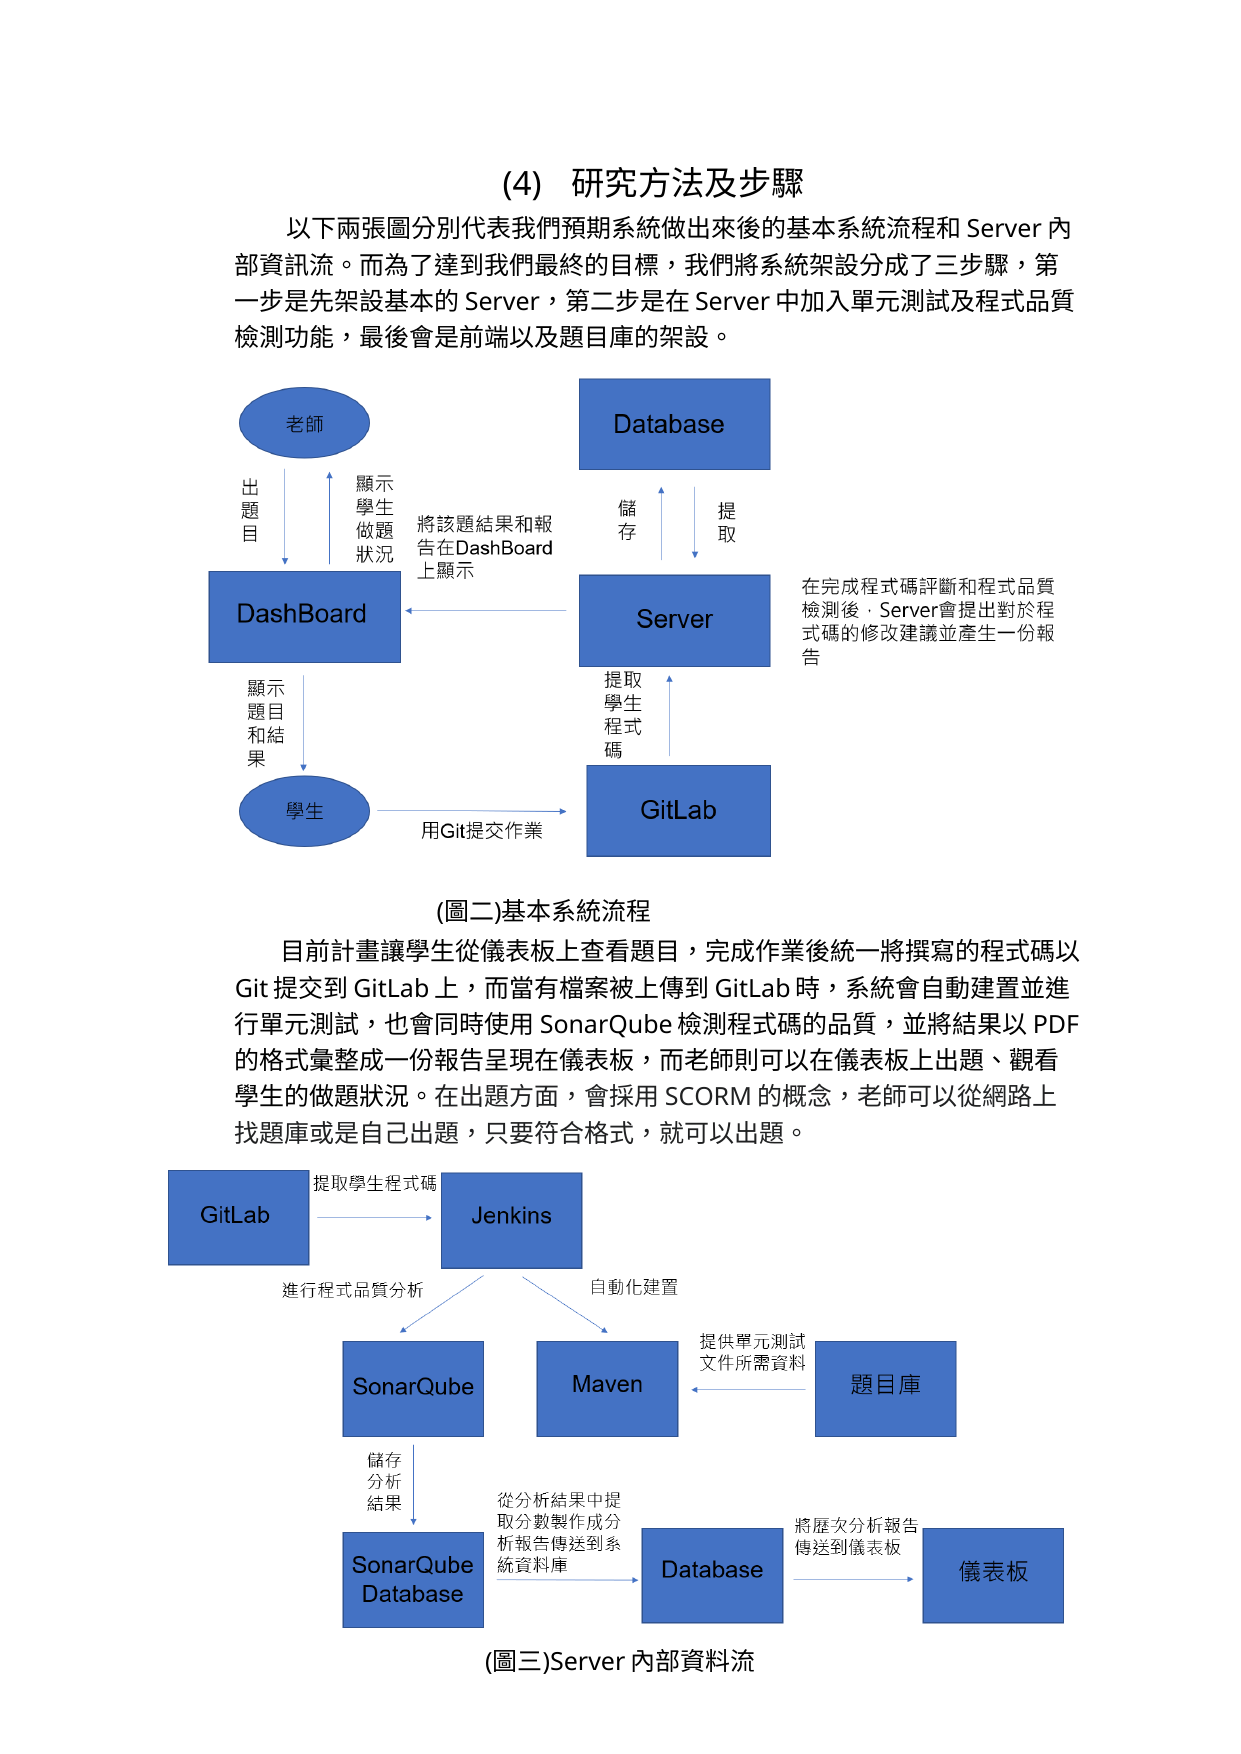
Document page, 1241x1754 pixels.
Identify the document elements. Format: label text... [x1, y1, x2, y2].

picture [159, 1153, 1081, 1637]
text 以下兩張圖分別代表我們預期系統做出來後的基本系統流程和Server內部資訊流。而為了達到我們最終的目標，我們將系統架設分成了三步驟，第一步是先架設基本的Server，第二步是在Server中加入單元測試及程式品質檢測功能，最後會是前端以及題目庫的架設。 [234, 209, 1081, 354]
picture [159, 358, 1081, 888]
text 目前計畫讓學生從儀表板上查看題目，完成作業後統一將撰寫的程式碼以Git提交到GitLab上，而當有檔案被上傳到GitLab時，系統會自動建置並進行單元測試，也會同時使用SonarQube檢測程式碼的品質，並將結果以PDF的格式彙整成一份報告呈現在儀表板，而老師則可以在儀表板上出題、觀看學生的做題狀況。在出題方面，會採用SCORM的概念，老師可以從網路上找題庫或是自己出題，只要符合格式，就可以出題。 [234, 932, 1081, 1149]
text (圖三)Server內部資料流 [159, 1641, 1081, 1677]
list 研究方法及步驟 [226, 156, 1081, 205]
text (圖二)基本系統流程 [159, 891, 1081, 928]
